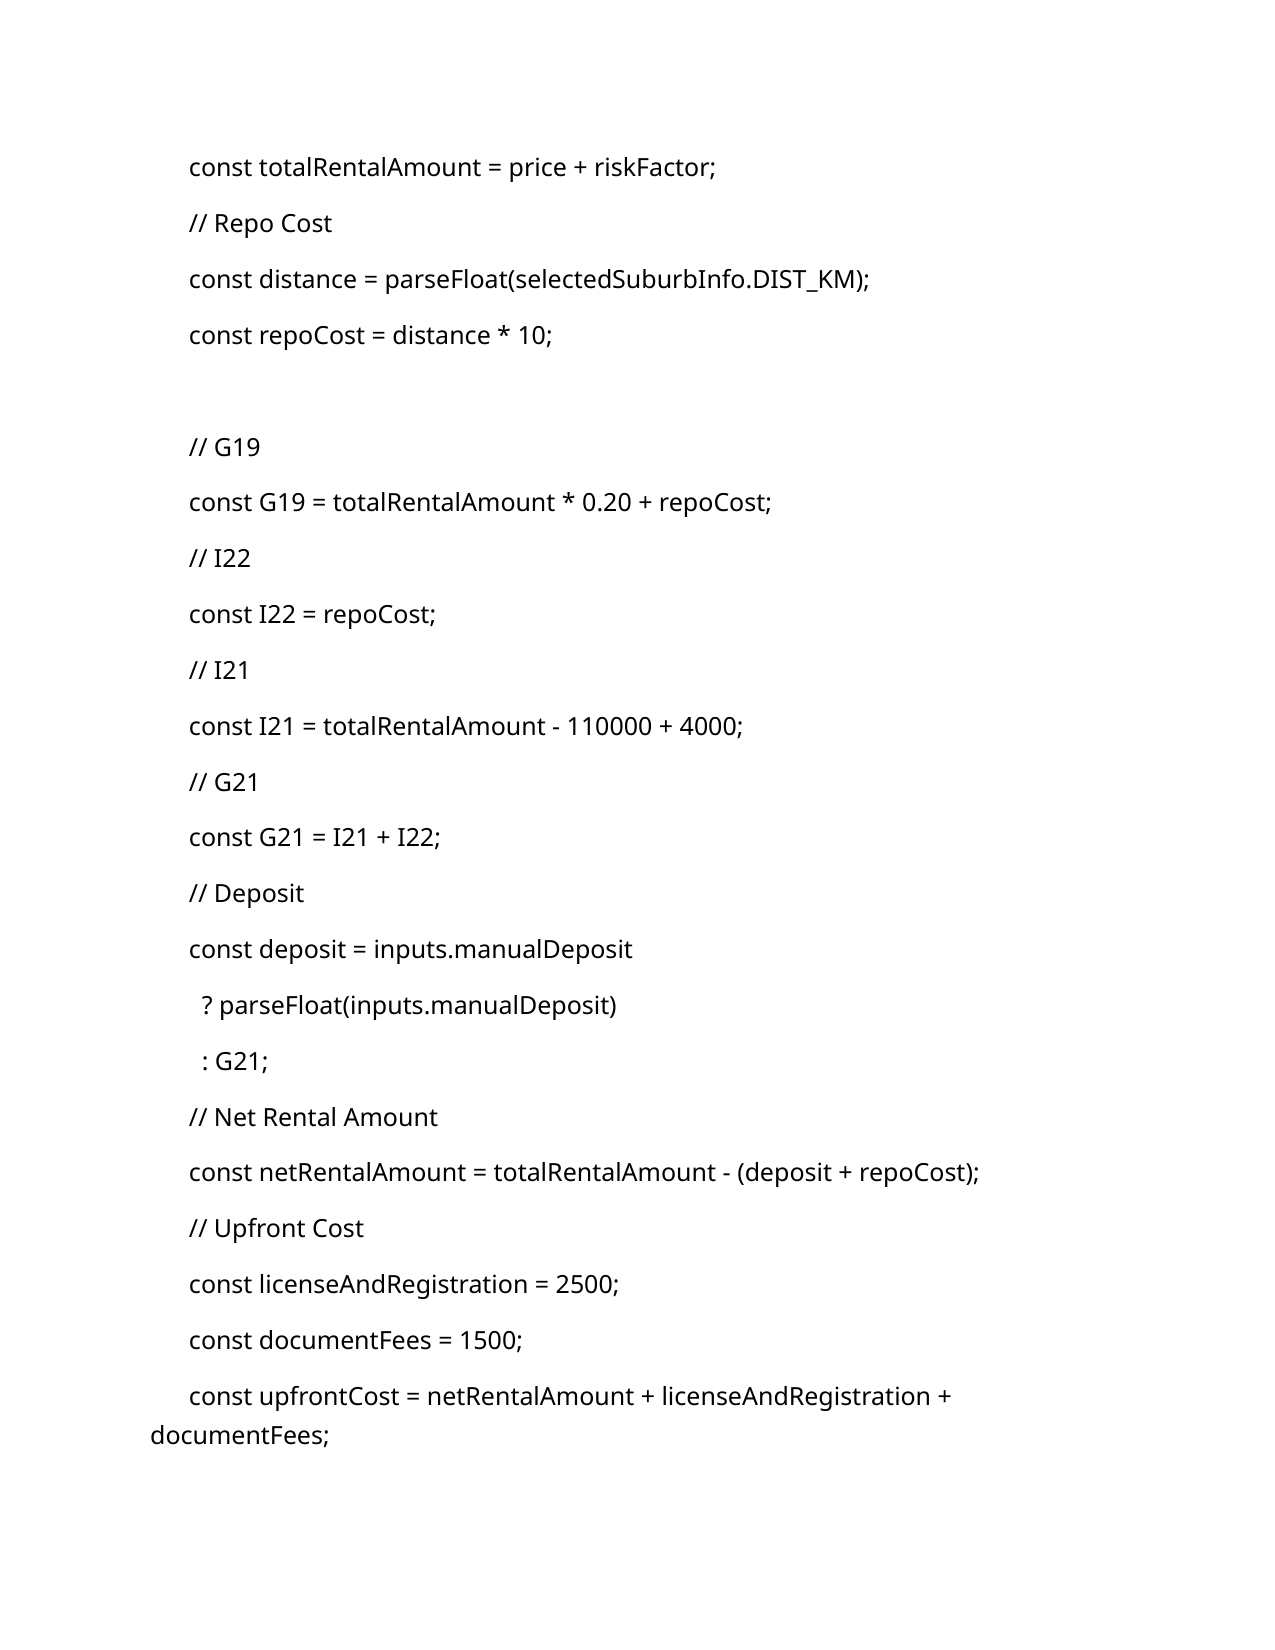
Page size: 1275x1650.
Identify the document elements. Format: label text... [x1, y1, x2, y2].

text const G21 = I21 + I22; [150, 820, 1125, 854]
text // Upfront Cost [150, 1211, 1125, 1245]
text const licenseAndRegistration = 2500; [150, 1267, 1125, 1301]
text // Deposit [150, 876, 1125, 910]
text const I22 = repoCost; [150, 597, 1125, 631]
text // I22 [150, 541, 1125, 575]
text ? parseFloat(inputs.manualDeposit) [150, 987, 1125, 1022]
text const deposit = inputs.manualDeposit [150, 932, 1125, 966]
text const repoCost = distance * 10; [150, 317, 1125, 352]
text const I21 = totalRentalAmount - 110000 + 4000; [150, 708, 1125, 742]
text : G21; [150, 1043, 1125, 1077]
text const upfrontCost = netRentalAmount + licenseAndRegistration + documentFees; [150, 1378, 1125, 1452]
text // Repo Cost [150, 206, 1125, 240]
text // Net Rental Amount [150, 1099, 1125, 1133]
text const documentFees = 1500; [150, 1322, 1125, 1357]
text // I21 [150, 652, 1125, 687]
text const G19 = totalRentalAmount * 0.20 + repoCost; [150, 485, 1125, 519]
text const netRentalAmount = totalRentalAmount - (deposit + repoCost); [150, 1155, 1125, 1189]
text // G21 [150, 764, 1125, 798]
text const distance = parseFloat(selectedSuburbInfo.DIST_KM); [150, 262, 1125, 296]
text const totalRentalAmount = price + riskFactor; [150, 150, 1125, 184]
text // G19 [150, 429, 1125, 463]
